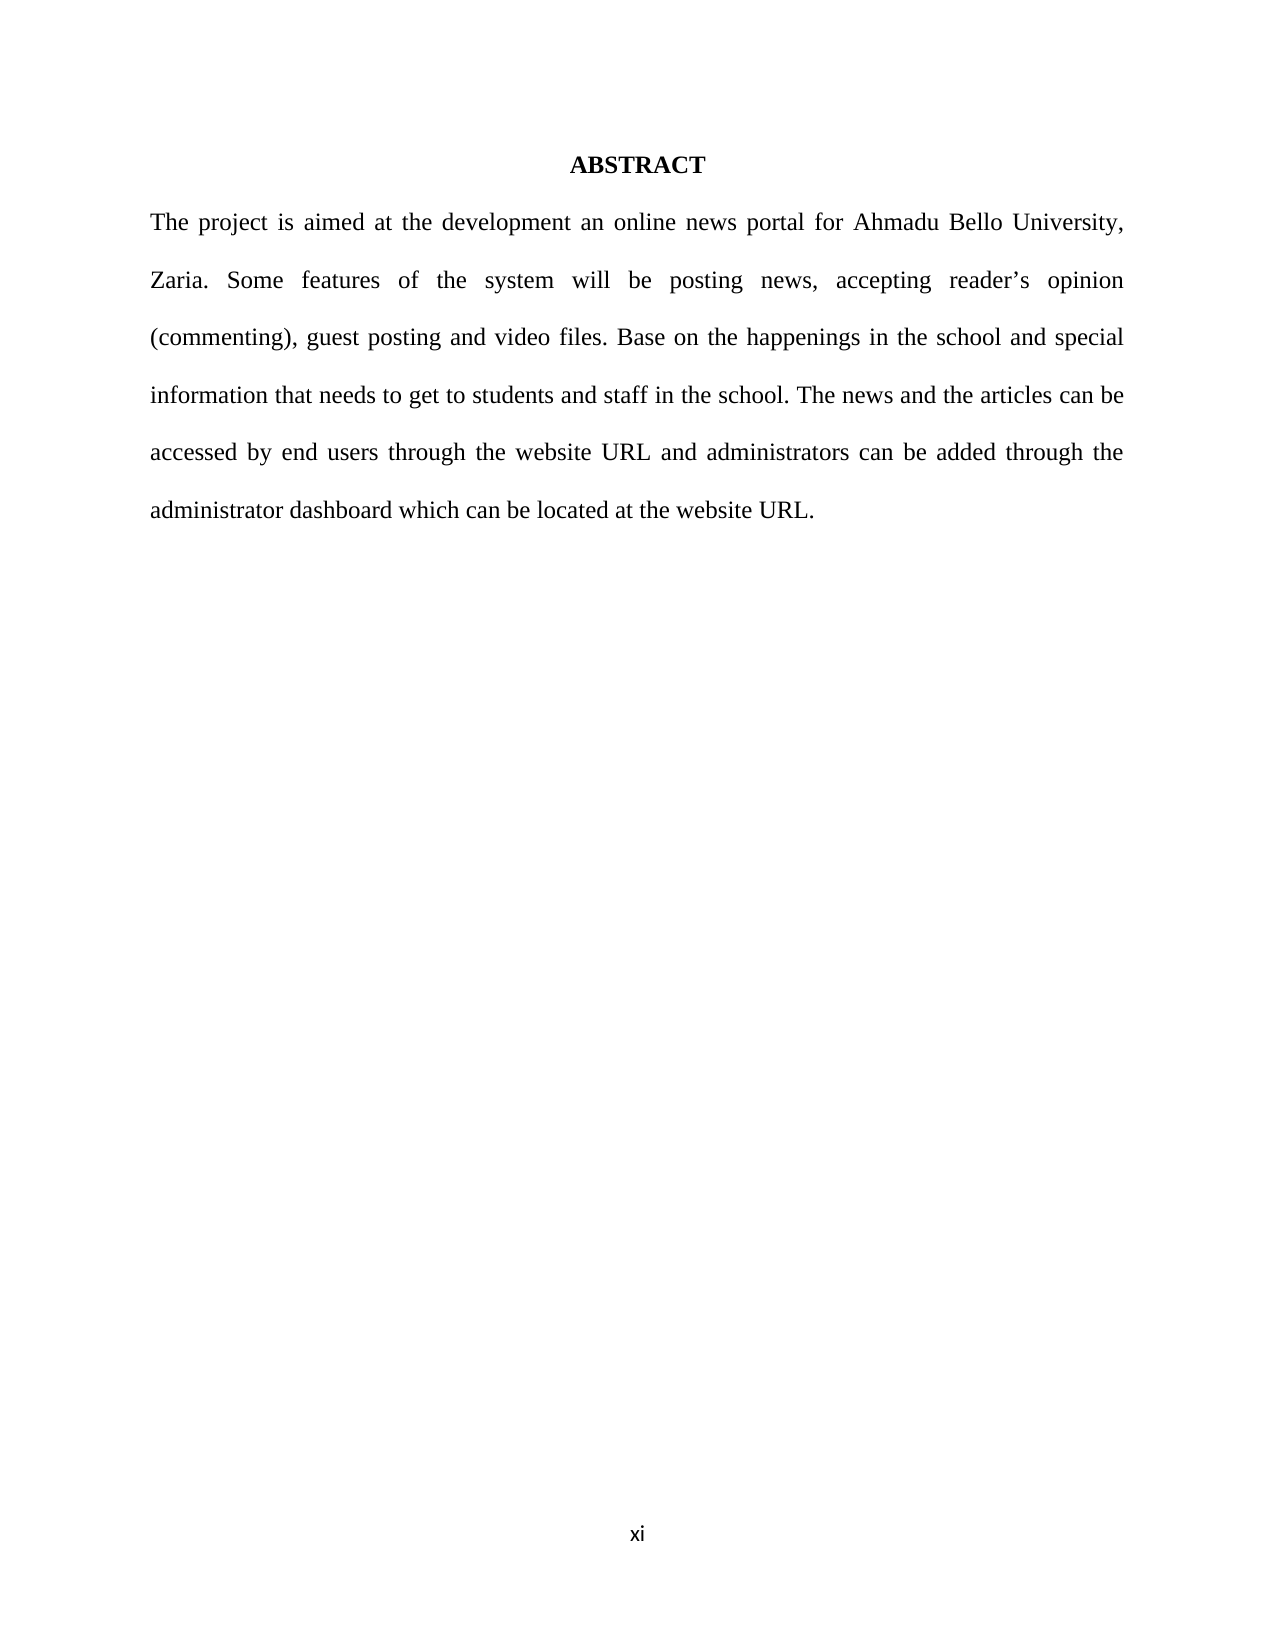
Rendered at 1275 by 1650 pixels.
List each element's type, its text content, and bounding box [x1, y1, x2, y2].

subtitle ABSTRACT [150, 150, 1125, 179]
text The project is aimed at the development an online news portal for Ahmadu Bello University, Zaria. Some features of the system will be posting news, accepting reader’s opinion (commenting), guest posting and video files. Base on the happenings in the school and special information that needs to get to students and staff in the school. The news and the articles can be accessed by end users through the website URL and administrators can be added through the administrator dashboard which can be located at the website URL. [150, 207, 1125, 524]
